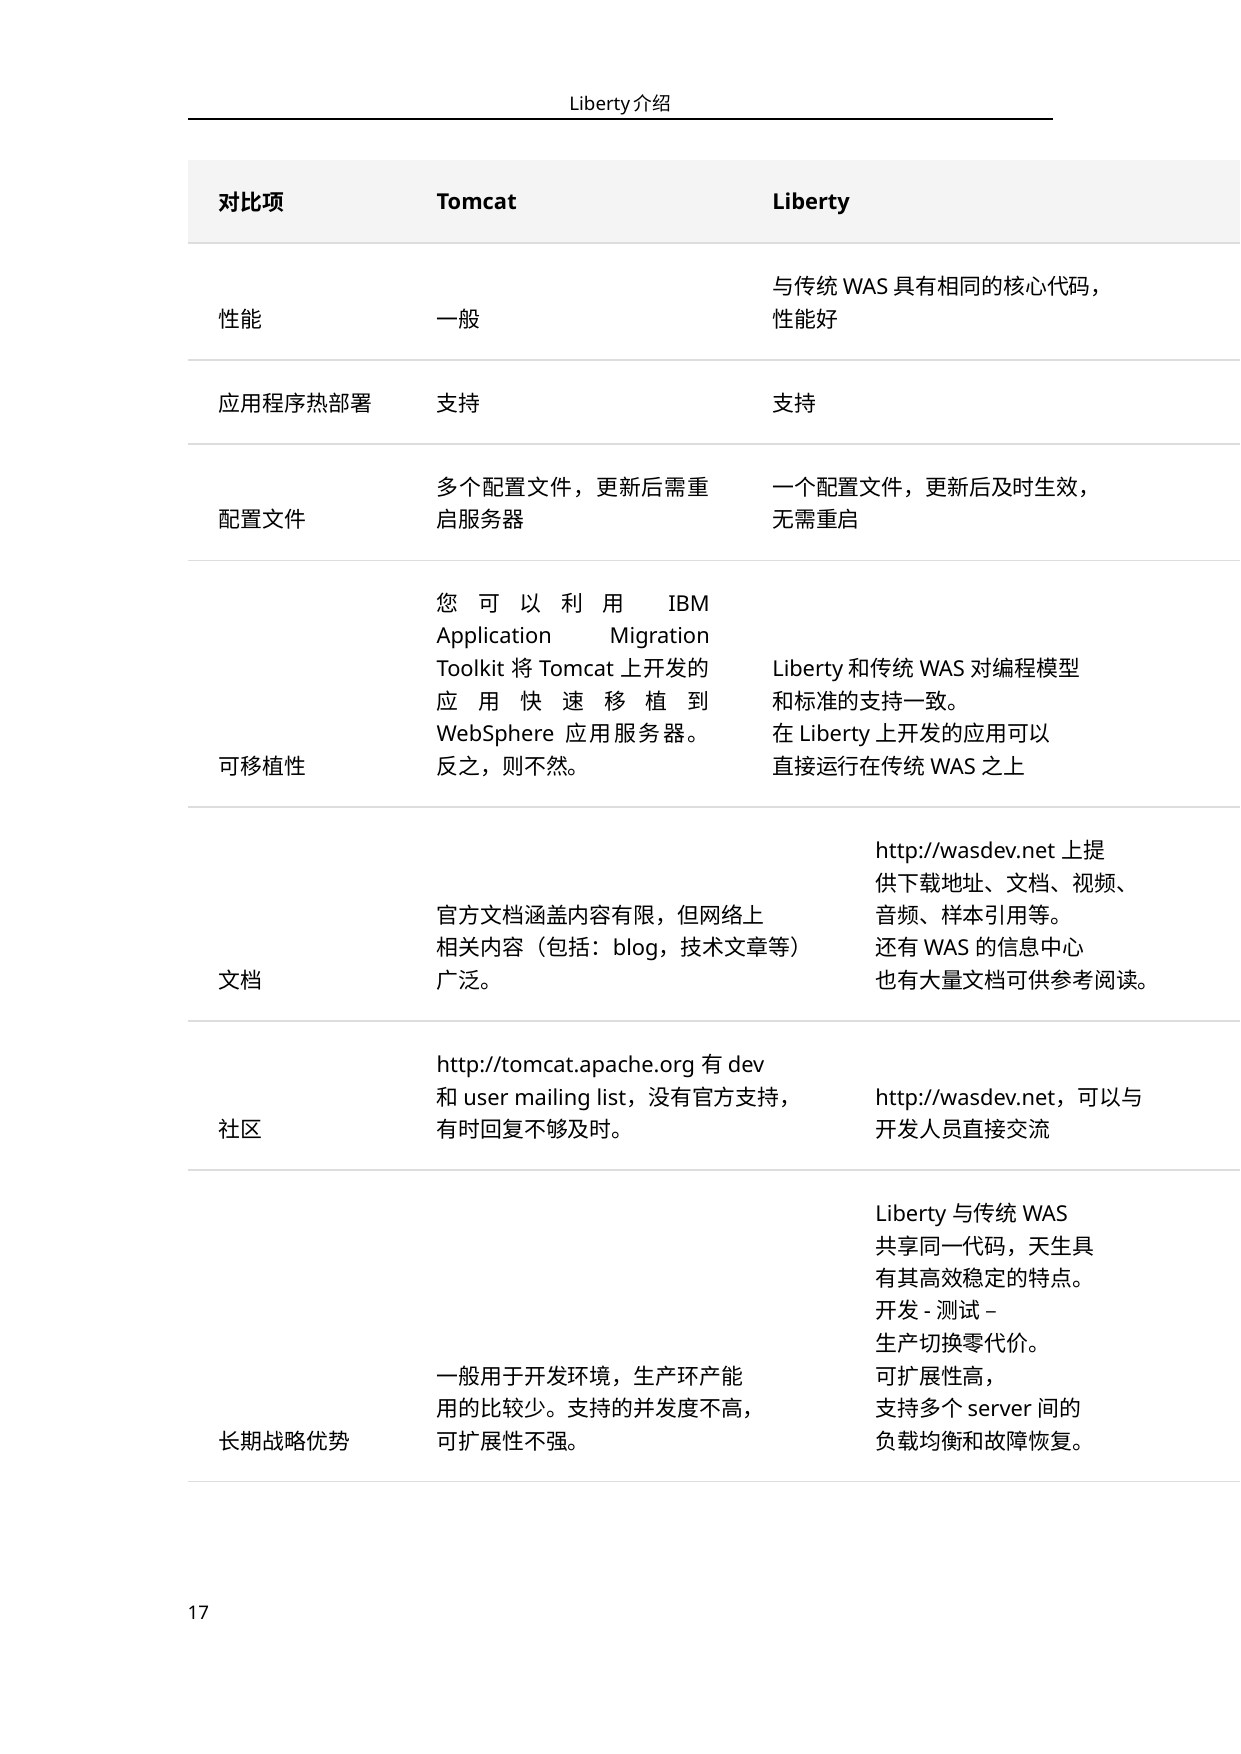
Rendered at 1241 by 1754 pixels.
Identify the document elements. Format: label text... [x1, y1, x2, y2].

table_cell 支持 [405, 361, 741, 443]
table_cell 一般用于开发环境，生产环产能 用的比较少。支持的并发度不高， 可扩展性不强。 [405, 1171, 844, 1481]
table_cell 长期战略优势 [188, 1171, 405, 1481]
table_cell 应用程序热部署 [188, 361, 405, 443]
table_cell 官方文档涵盖内容有限，但网络上 相关内容（包括：blog，技术文章等）广泛。 [405, 808, 844, 1020]
table_header Tomcat [405, 160, 741, 242]
table_cell http://wasdev.net，可以与 开发人员直接交流 [844, 1022, 1240, 1169]
table_cell Liberty 和传统 WAS 对编程模型 和标准的支持一致。 在 Liberty 上开发的应用可以 直接运行在传统 WAS 之上 [741, 561, 1240, 806]
table_cell http://wasdev.net 上提 供下载地址、文档、视频、 音频、样本引用等。 还有 WAS 的信息中心 也有大量文档可供参考阅读。 [844, 808, 1240, 1020]
table_cell 文档 [188, 808, 405, 1020]
table_cell 配置文件 [188, 445, 405, 559]
table_cell 您可以利用 IBM Application Migration Toolkit 将 Tomcat 上开发的应用快速移植到 WebSphere 应用服务器。反之，则不然。 [405, 561, 741, 806]
table_cell 一个配置文件，更新后及时生效， 无需重启 [741, 445, 1240, 559]
table_header Liberty [741, 160, 1240, 242]
table_cell 可移植性 [188, 561, 405, 806]
table_cell 社区 [188, 1022, 405, 1169]
table_header 对比项 [188, 160, 405, 242]
table_cell 支持 [741, 361, 1240, 443]
table_cell http://tomcat.apache.org 有 dev 和 user mailing list，没有官方支持， 有时回复不够及时。 [405, 1022, 844, 1169]
table_cell 与传统 WAS 具有相同的核心代码， 性能好 [741, 244, 1240, 359]
table_cell 多个配置文件，更新后需重启服务器 [405, 445, 741, 559]
table_cell 性能 [188, 244, 405, 359]
table_cell Liberty 与传统 WAS 共享同一代码，天生具 有其高效稳定的特点。 开发 - 测试 – 生产切换零代价。 可扩展性高， 支持多个 server 间的 负载均衡和故障恢复。 [844, 1171, 1240, 1481]
table_cell 一般 [405, 244, 741, 359]
